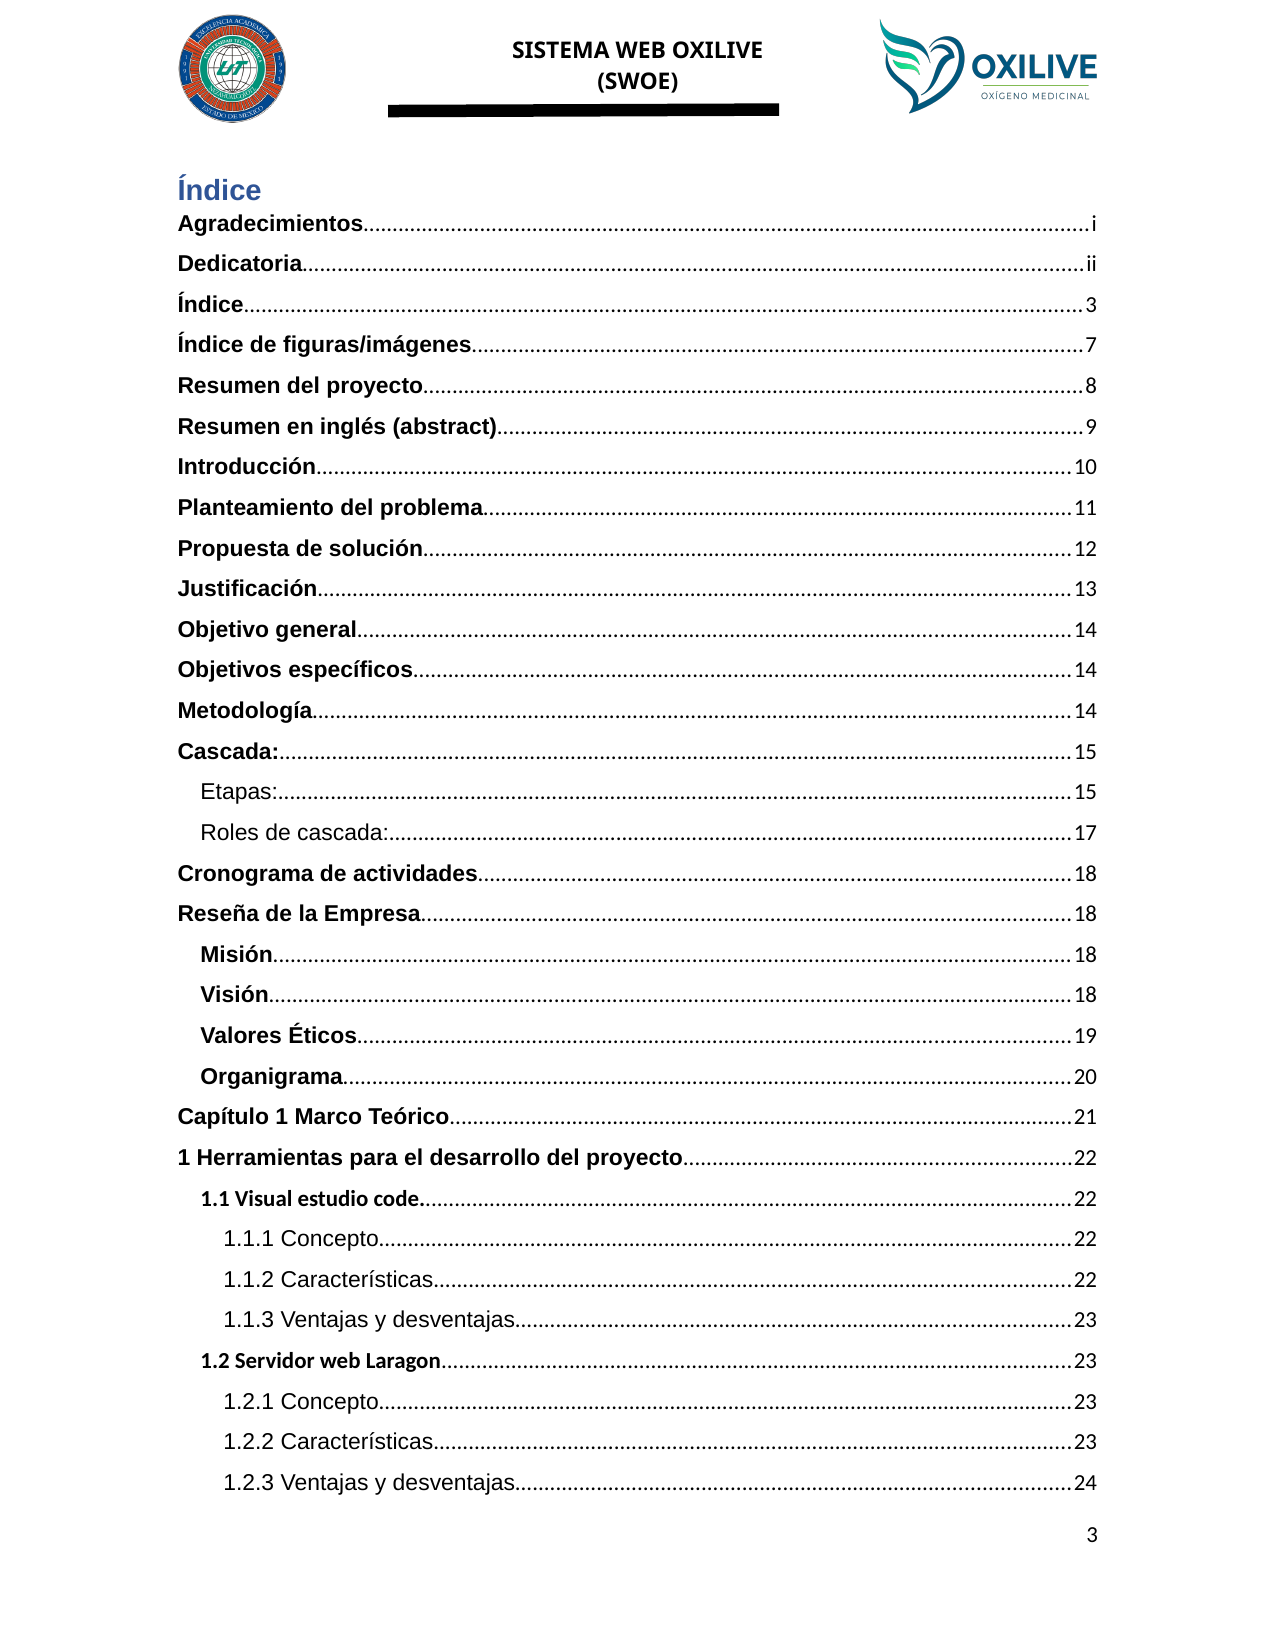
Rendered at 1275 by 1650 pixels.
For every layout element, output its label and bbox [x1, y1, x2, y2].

picture [177, 13, 287, 124]
picture [879, 16, 1099, 116]
